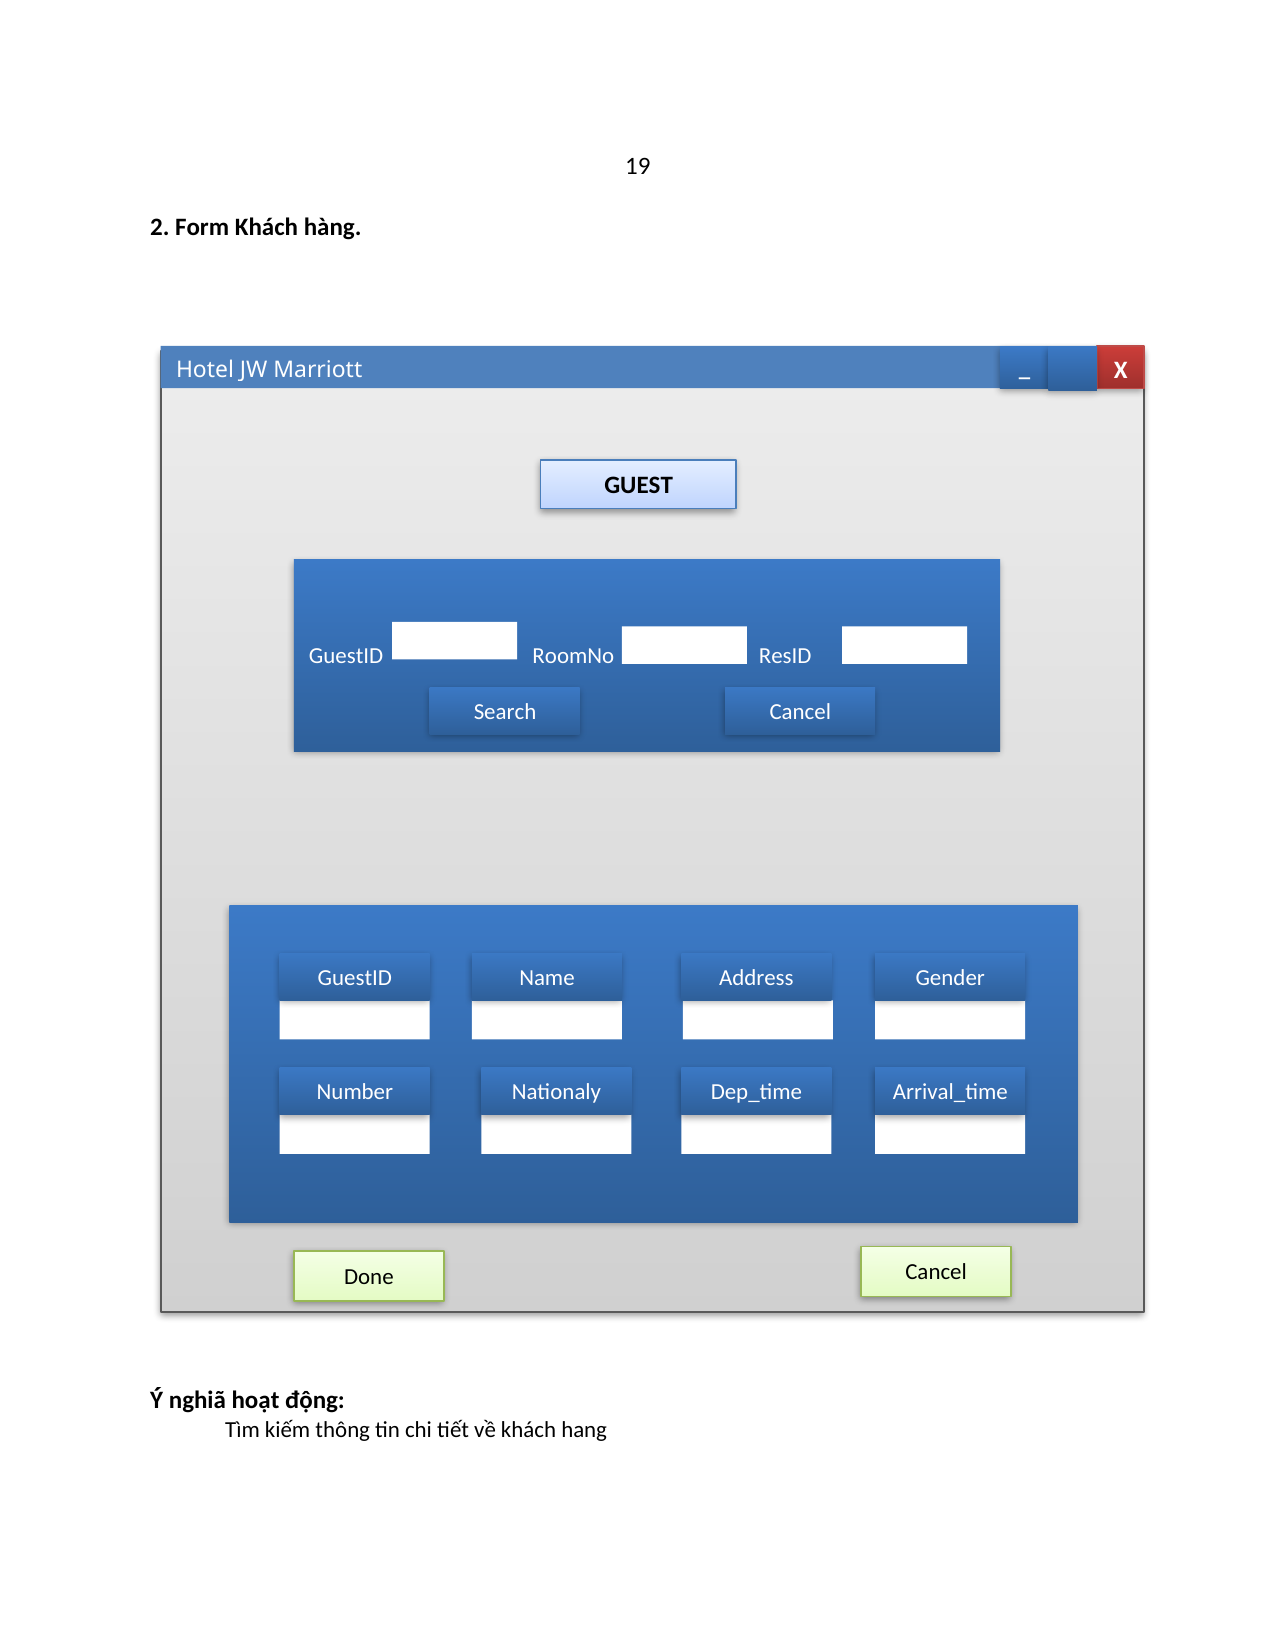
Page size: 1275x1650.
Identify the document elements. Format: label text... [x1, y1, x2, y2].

text Ý nghiã hoạt động: [150, 1384, 1125, 1415]
text 2. Form Khách hàng. [150, 211, 1125, 242]
text Tìm kiếm thông tin chi tiết về khách hang [150, 1415, 1125, 1443]
text 19 [150, 150, 1125, 181]
